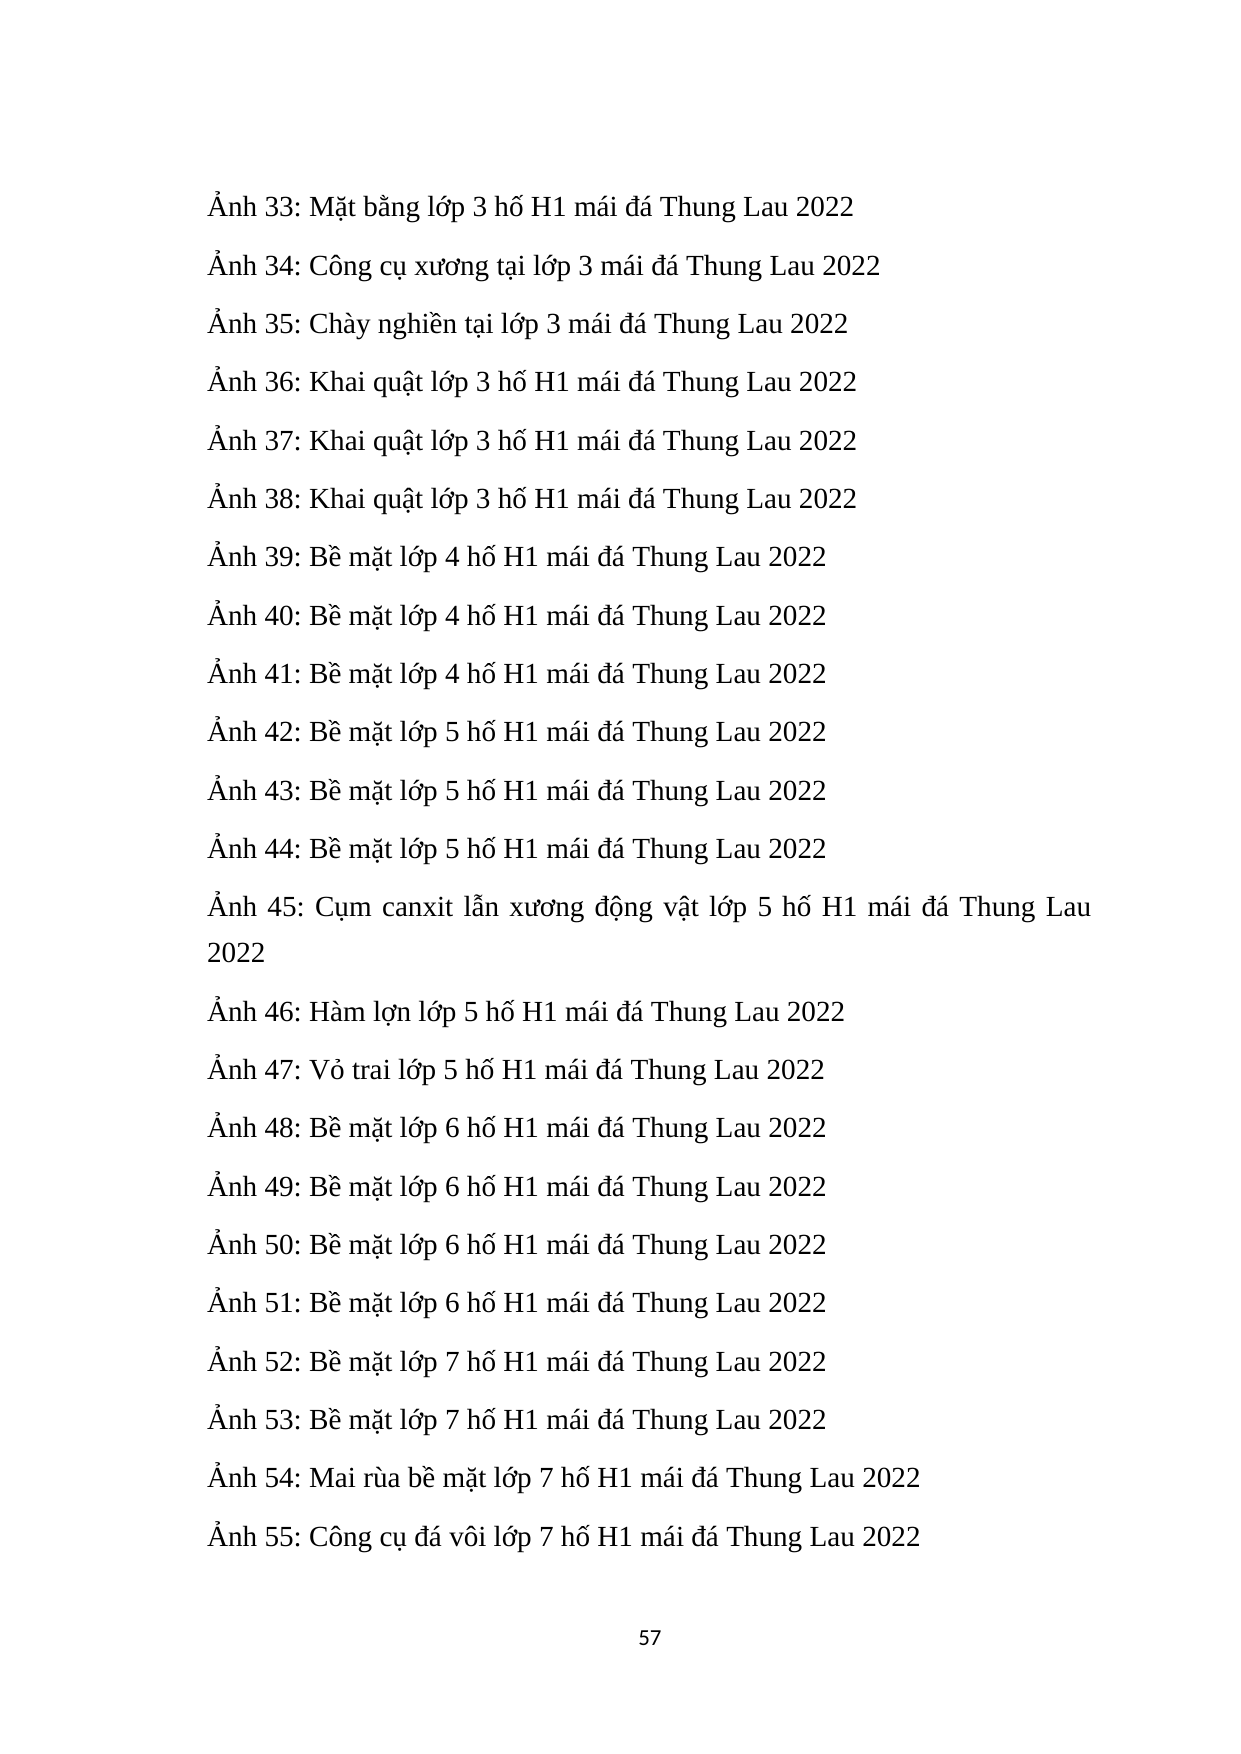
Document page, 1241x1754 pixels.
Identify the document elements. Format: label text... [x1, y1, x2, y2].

text Ảnh 41: Bề mặt lớp 4 hố H1 mái đá Thung Lau 2022 [207, 644, 1092, 690]
text Ảnh 54: Mai rùa bề mặt lớp 7 hố H1 mái đá Thung Lau 2022 [207, 1448, 1092, 1494]
text Ảnh 33: Mặt bằng lớp 3 hố H1 mái đá Thung Lau 2022 [207, 177, 1092, 223]
text Ảnh 52: Bề mặt lớp 7 hố H1 mái đá Thung Lau 2022 [207, 1331, 1092, 1377]
text Ảnh 48: Bề mặt lớp 6 hố H1 mái đá Thung Lau 2022 [207, 1098, 1092, 1144]
text Ảnh 36: Khai quật lớp 3 hố H1 mái đá Thung Lau 2022 [207, 352, 1092, 398]
text Ảnh 51: Bề mặt lớp 6 hố H1 mái đá Thung Lau 2022 [207, 1273, 1092, 1319]
text Ảnh 43: Bề mặt lớp 5 hố H1 mái đá Thung Lau 2022 [207, 761, 1092, 806]
text Ảnh 47: Vỏ trai lớp 5 hố H1 mái đá Thung Lau 2022 [207, 1040, 1092, 1086]
text Ảnh 46: Hàm lợn lớp 5 hố H1 mái đá Thung Lau 2022 [207, 981, 1092, 1027]
text Ảnh 45: Cụm canxit lẫn xương động vật lớp 5 hố H1 mái đá Thung Lau 2022 [207, 877, 1092, 969]
text Ảnh 35: Chày nghiền tại lớp 3 mái đá Thung Lau 2022 [207, 294, 1092, 340]
text Ảnh 38: Khai quật lớp 3 hố H1 mái đá Thung Lau 2022 [207, 469, 1092, 515]
text Ảnh 34: Công cụ xương tại lớp 3 mái đá Thung Lau 2022 [207, 236, 1092, 281]
text Ảnh 55: Công cụ đá vôi lớp 7 hố H1 mái đá Thung Lau 2022 [207, 1506, 1092, 1552]
text Ảnh 37: Khai quật lớp 3 hố H1 mái đá Thung Lau 2022 [207, 411, 1092, 456]
text Ảnh 40: Bề mặt lớp 4 hố H1 mái đá Thung Lau 2022 [207, 586, 1092, 631]
text Ảnh 42: Bề mặt lớp 5 hố H1 mái đá Thung Lau 2022 [207, 702, 1092, 748]
text Ảnh 44: Bề mặt lớp 5 hố H1 mái đá Thung Lau 2022 [207, 819, 1092, 865]
text Ảnh 49: Bề mặt lớp 6 hố H1 mái đá Thung Lau 2022 [207, 1156, 1092, 1202]
text Ảnh 53: Bề mặt lớp 7 hố H1 mái đá Thung Lau 2022 [207, 1390, 1092, 1436]
text Ảnh 39: Bề mặt lớp 4 hố H1 mái đá Thung Lau 2022 [207, 527, 1092, 573]
text Ảnh 50: Bề mặt lớp 6 hố H1 mái đá Thung Lau 2022 [207, 1215, 1092, 1261]
